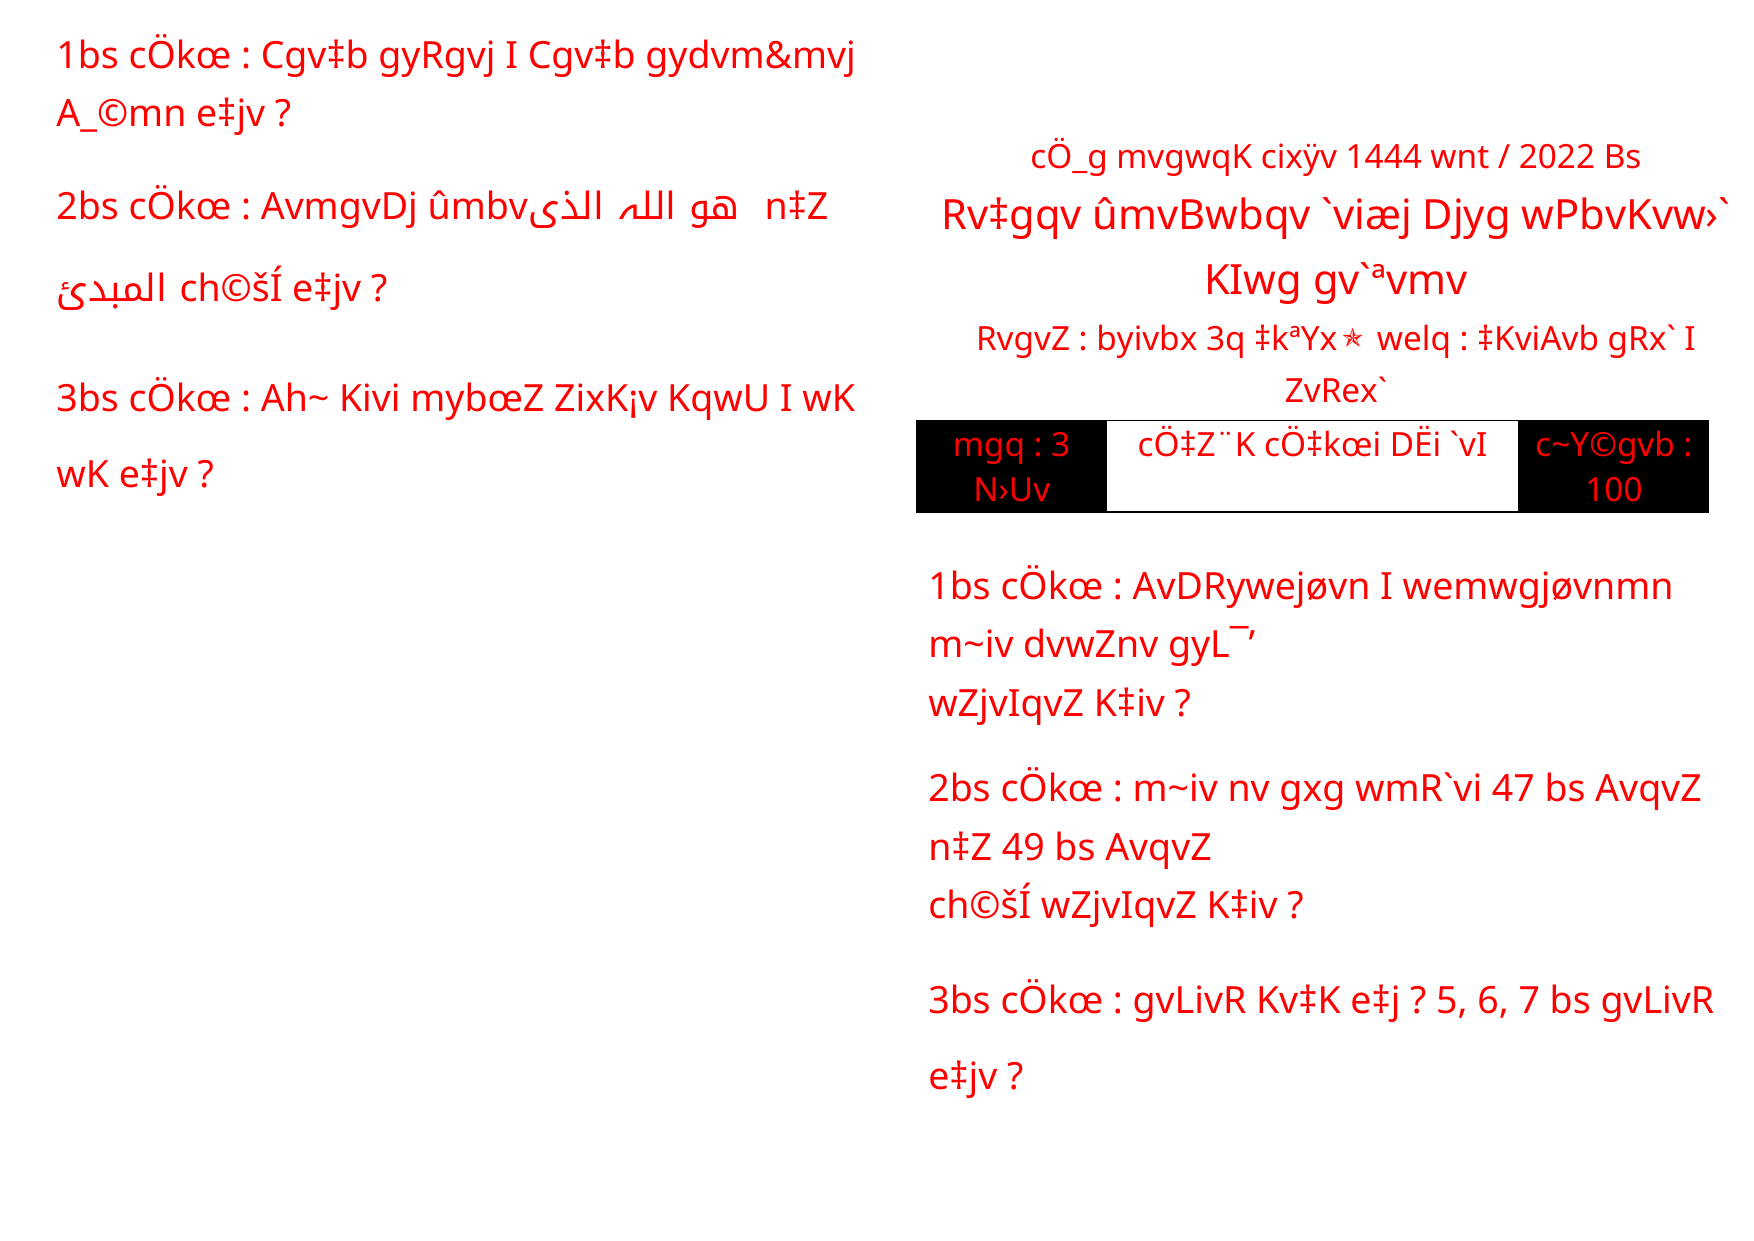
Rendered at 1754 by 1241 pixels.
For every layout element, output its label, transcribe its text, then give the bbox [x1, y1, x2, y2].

text 1bs cÖkœ : Cgv‡b gyRgvj I Cgv‡b gydvm&mvj A_©mn e‡jv ? [56, 28, 881, 138]
table_header cÖ‡Z¨K cÖ‡kœi DËi `vI [1107, 421, 1518, 511]
text 1bs cÖkœ : AvDRywejøvn I wemwgjøvnmn m~iv dvwZnv gyL¯’ [928, 559, 1752, 669]
text cÖ_g mvgwqK cixÿv 1444 wnt / 2022 Bs [928, 132, 1744, 178]
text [928, 185, 1744, 307]
text RvgvZ : byivbx 3q ‡kªYx welq : ‡KviAvb gRx` I ZvRex` [928, 315, 1744, 413]
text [56, 171, 881, 324]
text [928, 973, 1744, 1101]
text wZjvIqvZ K‡iv ? [928, 676, 1752, 727]
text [928, 761, 1752, 871]
text ch©šÍ wZjvIqvZ K‡iv ? [928, 878, 1752, 929]
table_header mgq : 3 N›Uv [917, 421, 1106, 511]
text 3bs cÖkœ : Ah~ Kivi mybœZ ZixK¡v KqwU I wK wK e‡jv ? [56, 371, 872, 498]
table_header c~Y©gvb : 100 [1519, 421, 1708, 511]
